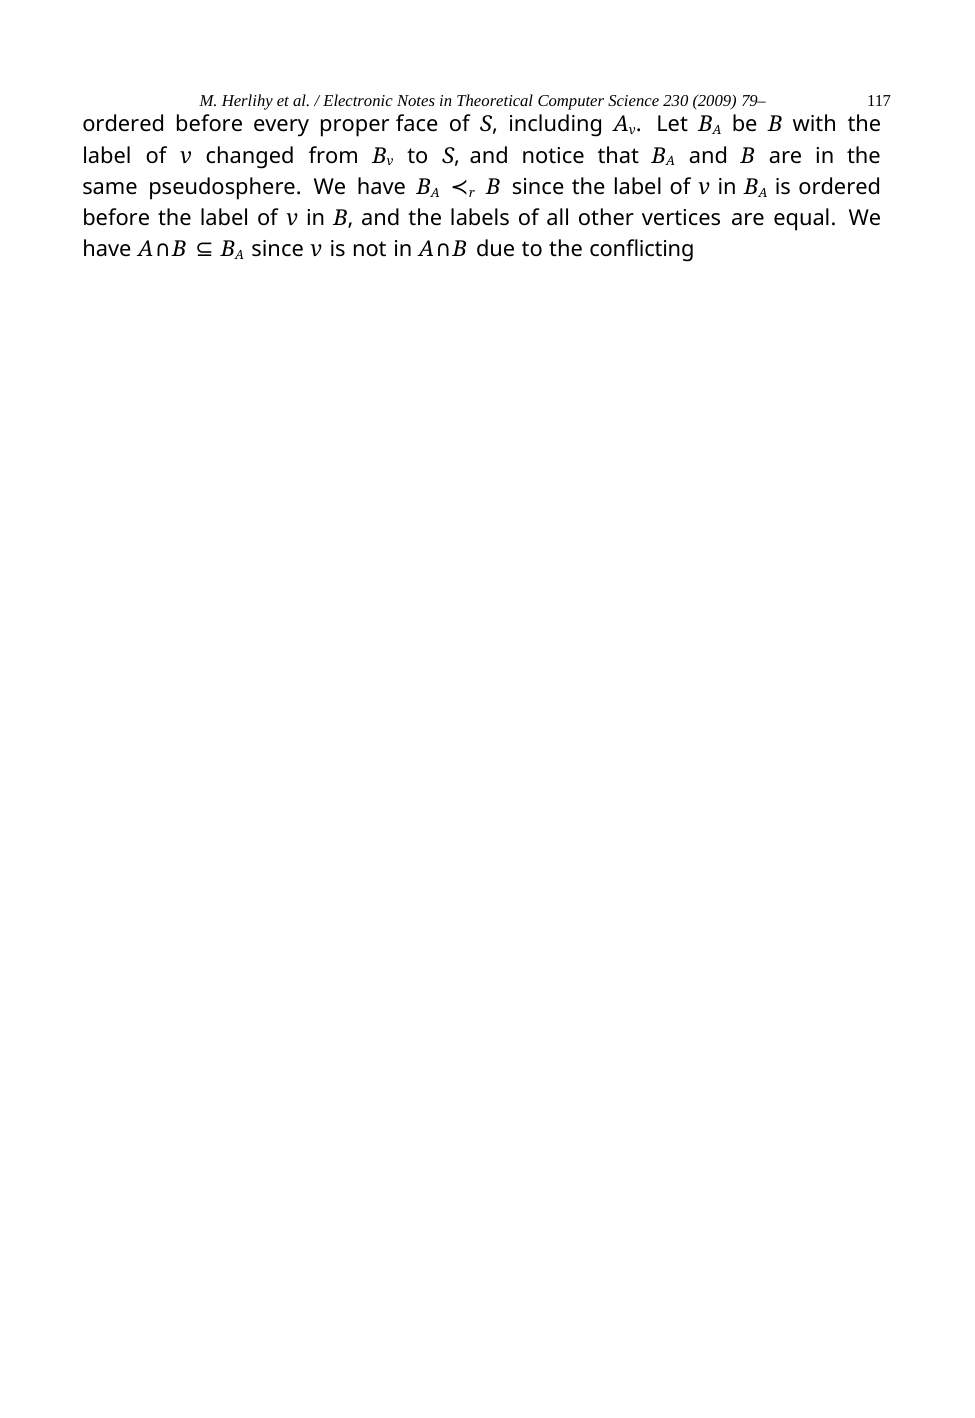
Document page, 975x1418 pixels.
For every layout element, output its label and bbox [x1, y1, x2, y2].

text [82, 108, 881, 263]
